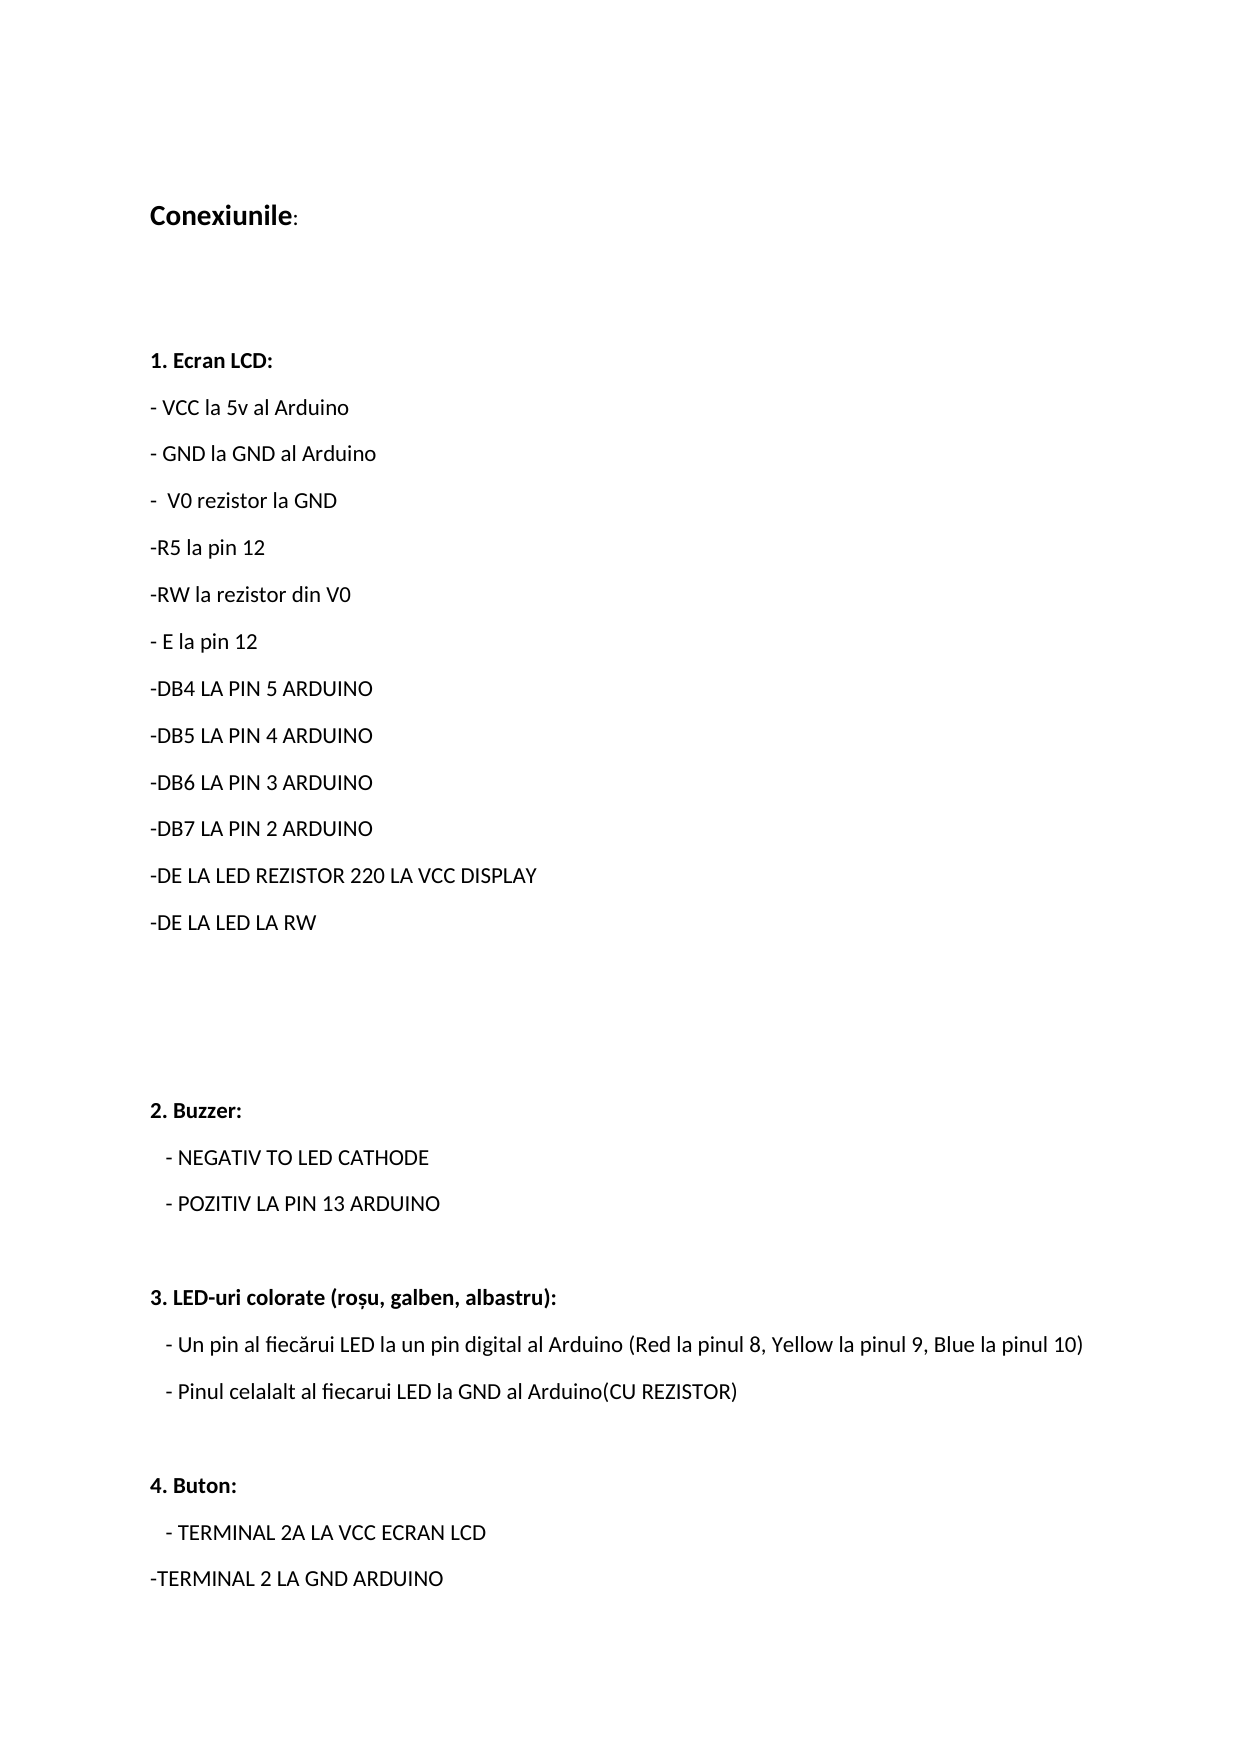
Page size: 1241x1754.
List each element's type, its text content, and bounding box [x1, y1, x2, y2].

text -RW la rezistor din V0 [150, 580, 1090, 608]
text -DB5 LA PIN 4 ARDUINO [150, 721, 1090, 749]
text - VCC la 5v al Arduino [150, 393, 1090, 421]
text 3. LED-uri colorate (roșu, galben, albastru): [150, 1283, 1090, 1311]
text 2. Buzzer: [150, 1096, 1090, 1124]
text - Un pin al fiecărui LED la un pin digital al Arduino (Red la pinul 8, Yellow la pinul 9, Blue la pinul 10) [150, 1330, 1090, 1358]
text - TERMINAL 2A LA VCC ECRAN LCD [150, 1518, 1090, 1546]
text - POZITIV LA PIN 13 ARDUINO [150, 1189, 1090, 1217]
text 1. Ecran LCD: [150, 346, 1090, 374]
text -TERMINAL 2 LA GND ARDUINO [150, 1564, 1090, 1592]
text -DE LA LED LA RW [150, 908, 1090, 936]
text -DE LA LED REZISTOR 220 LA VCC DISPLAY [150, 861, 1090, 889]
text -R5 la pin 12 [150, 533, 1090, 561]
text -DB6 LA PIN 3 ARDUINO [150, 768, 1090, 796]
text -DB7 LA PIN 2 ARDUINO [150, 814, 1090, 842]
text - V0 rezistor la GND [150, 486, 1090, 514]
text Conexiunile: [150, 197, 1090, 232]
text - GND la GND al Arduino [150, 439, 1090, 467]
text - NEGATIV TO LED CATHODE [150, 1143, 1090, 1171]
text -DB4 LA PIN 5 ARDUINO [150, 674, 1090, 702]
text - E la pin 12 [150, 627, 1090, 655]
text - Pinul celalalt al fiecarui LED la GND al Arduino(CU REZISTOR) [150, 1377, 1090, 1405]
text 4. Buton: [150, 1471, 1090, 1499]
